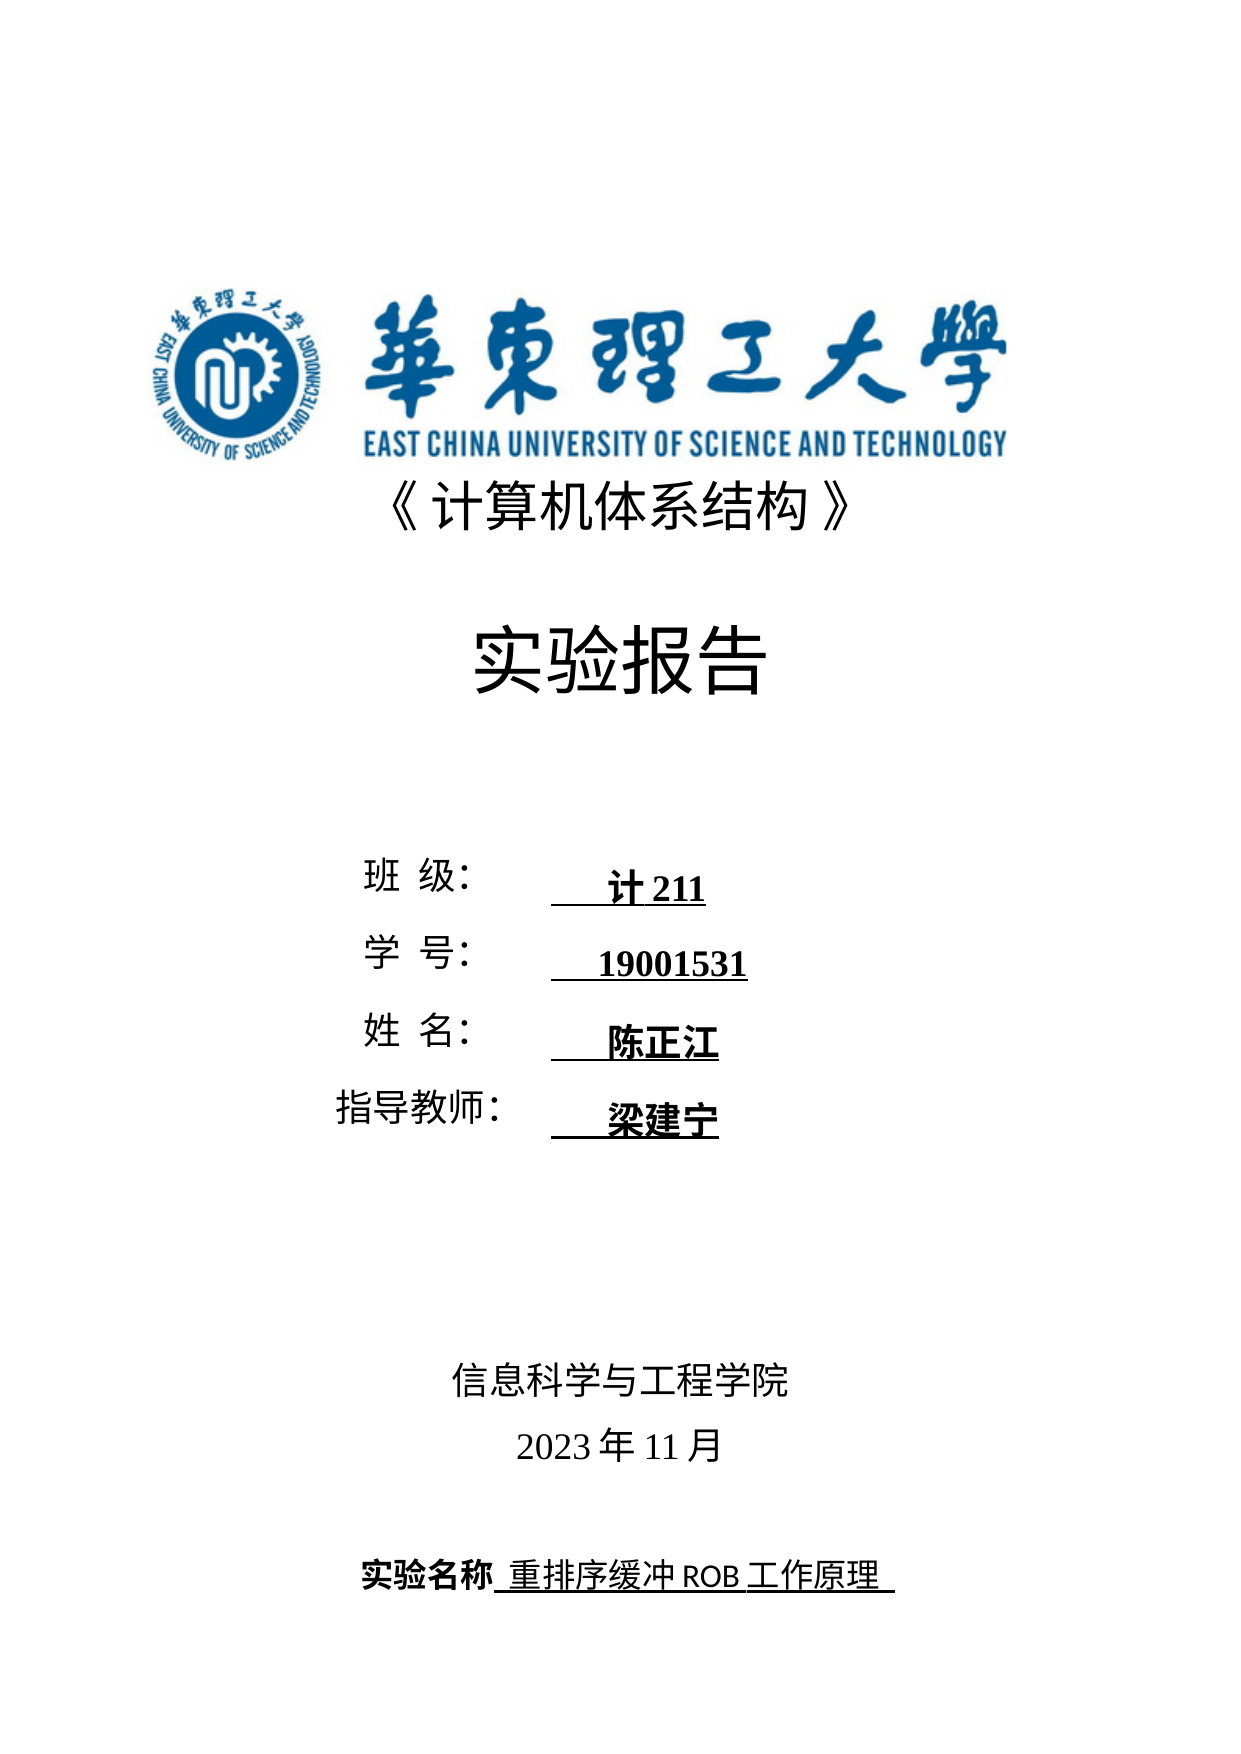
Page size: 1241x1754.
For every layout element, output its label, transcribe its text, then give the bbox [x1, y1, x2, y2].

table_cell 姓 名： [318, 995, 539, 1073]
picture [147, 287, 1007, 465]
text 实验名称 重排序缓冲ROB工作原理 [148, 1540, 1092, 1605]
text 实验报告 [148, 591, 1092, 721]
table_cell 指导教师： [318, 1073, 539, 1150]
table_cell 学 号： [318, 918, 539, 995]
table_cell 19001531 [539, 918, 923, 995]
table_header 计211 [539, 840, 923, 918]
table_cell 陈正江 [539, 995, 923, 1073]
text 2023年11月 [148, 1410, 1092, 1475]
text 《 计算机体系结构 》 [148, 454, 1092, 552]
table_cell 梁建宁 [539, 1073, 923, 1150]
table_header 班 级： [318, 840, 539, 918]
text 信息科学与工程学院 [148, 1345, 1092, 1410]
